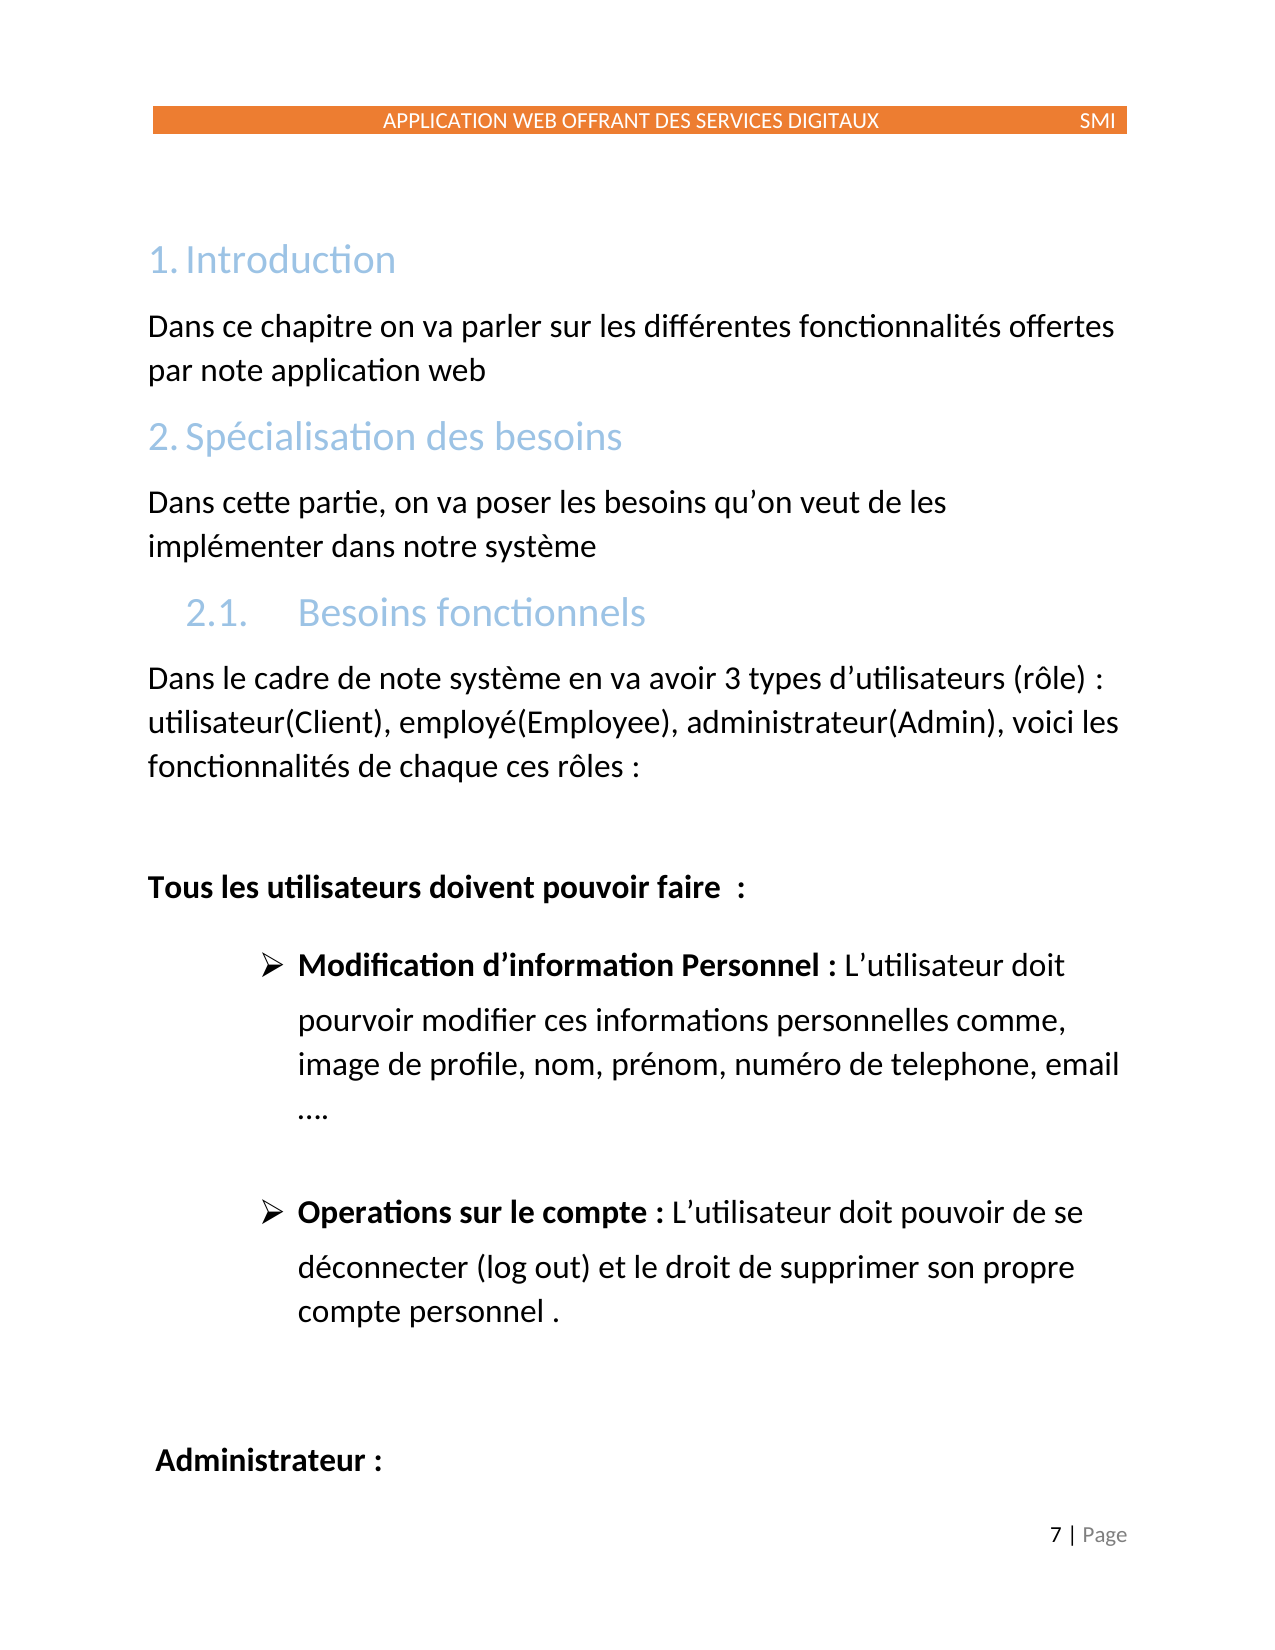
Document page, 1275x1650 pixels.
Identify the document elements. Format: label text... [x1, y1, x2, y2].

list Besoins fonctionnels [185, 586, 1127, 637]
list Modification d’information Personnel : L’utilisateur doit pourvoir modifier ces informations personnelles comme, image de profile, nom, prénom, numéro de telephone, email …. [260, 927, 1127, 1127]
text Dans ce chapitre on va parler sur les différentes fonctionnalités offertes par note application web [148, 305, 1127, 390]
list Spécialisation des besoins [148, 410, 1127, 461]
list Operations sur le compte : L’utilisateur doit pouvoir de se déconnecter (log out) et le droit de supprimer son propre compte personnel . [260, 1174, 1127, 1331]
text Tous les utilisateurs doivent pouvoir faire : [148, 867, 1127, 907]
list Introduction [148, 233, 1127, 284]
text Administrateur : [148, 1439, 1127, 1479]
text Dans cette partie, on va poser les besoins qu’on veut de les implémenter dans notre système [148, 481, 1127, 566]
text Dans le cadre de note système en va avoir 3 types d’utilisateurs (rôle) : utilisateur(Client), employé(Employee), administrateur(Admin), voici les fonctionnalités de chaque ces rôles : [148, 657, 1127, 786]
